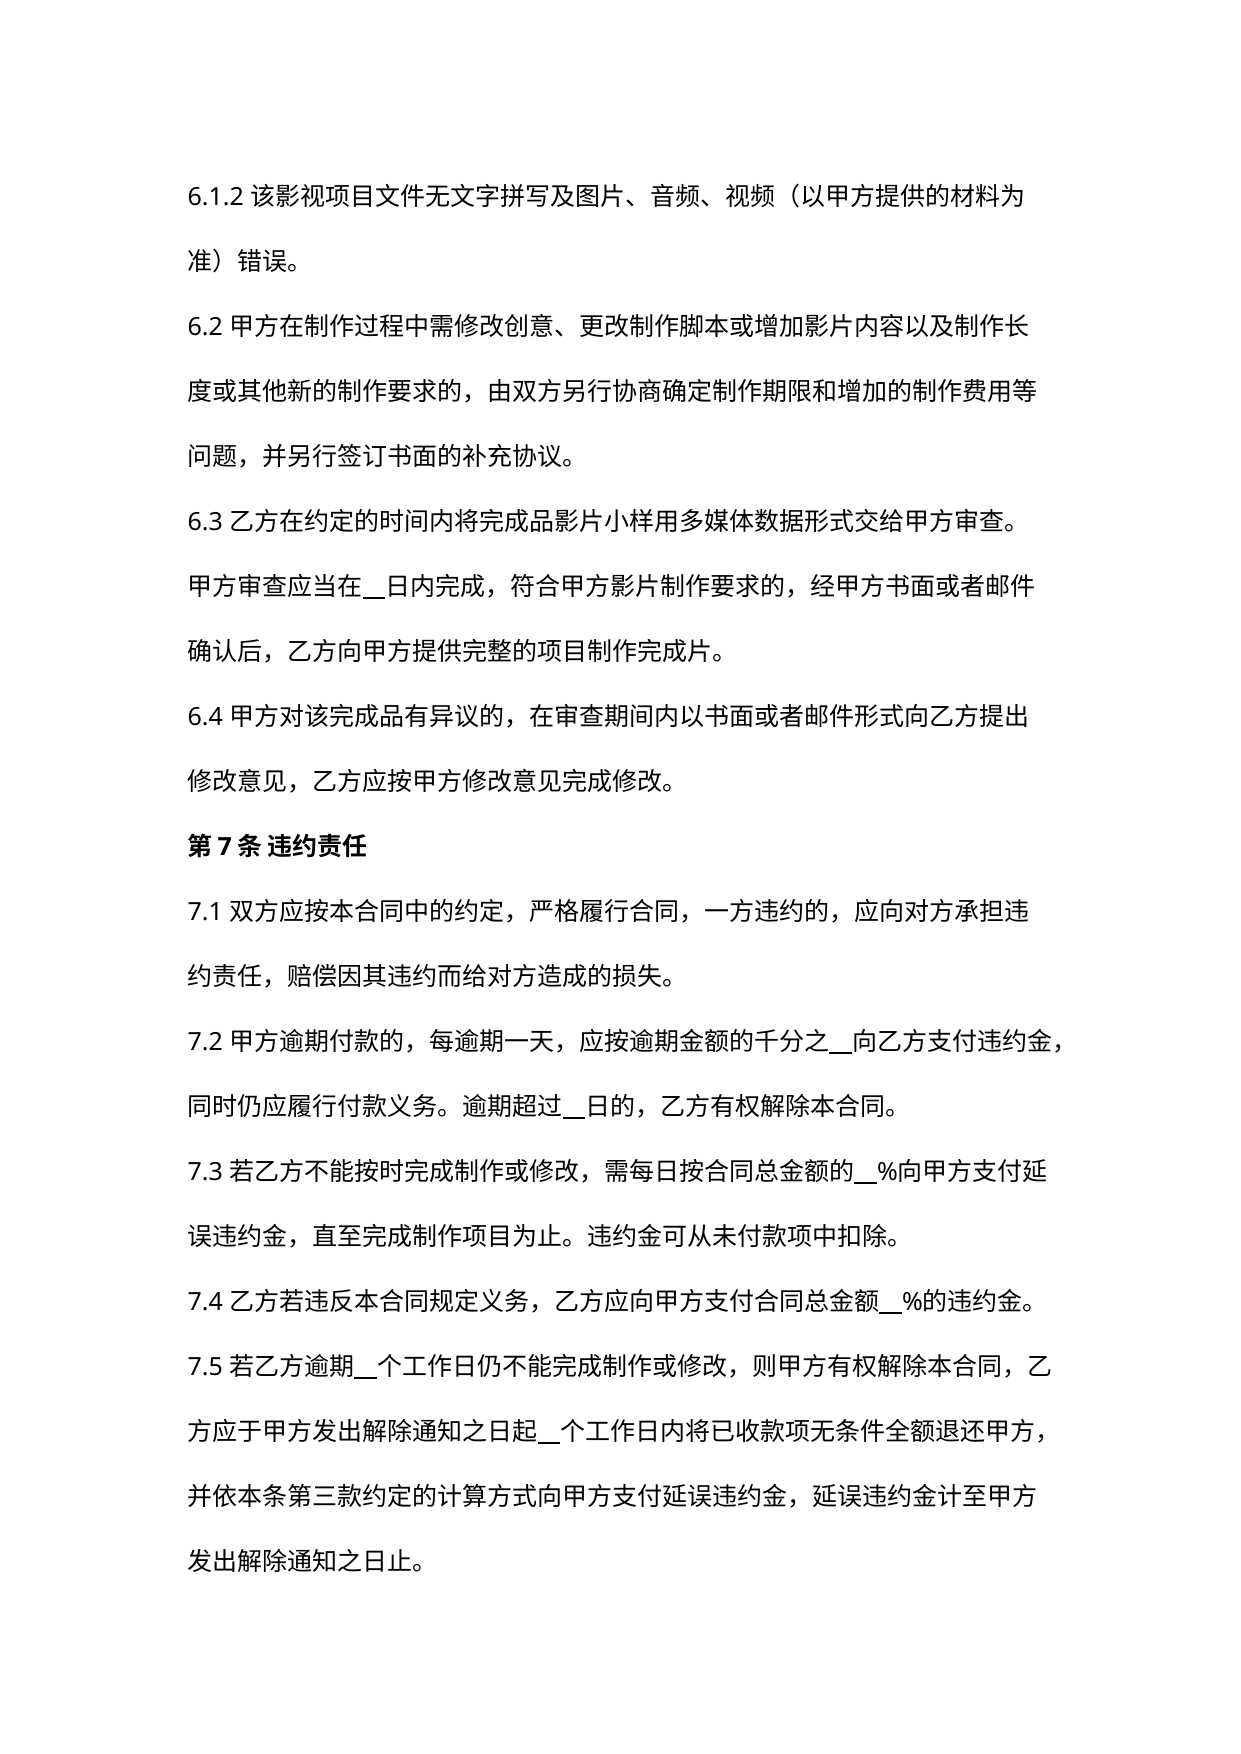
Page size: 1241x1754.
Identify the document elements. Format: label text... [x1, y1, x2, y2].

text 6.3 乙方在约定的时间内将完成品影片小样用多媒体数据形式交给甲方审查。甲方审查应当在 日内完成，符合甲方影片制作要求的，经甲方书面或者邮件确认后，乙方向甲方提供完整的项目制作完成片。 [187, 487, 1053, 682]
text 7.4 乙方若违反本合同规定义务，乙方应向甲方支付合同总金额 %的违约金。 [187, 1267, 1053, 1332]
text 6.2 甲方在制作过程中需修改创意、更改制作脚本或增加影片内容以及制作长度或其他新的制作要求的，由双方另行协商确定制作期限和增加的制作费用等问题，并另行签订书面的补充协议。 [187, 292, 1053, 487]
text 7.2 甲方逾期付款的，每逾期一天，应按逾期金额的千分之 向乙方支付违约金，同时仍应履行付款义务。逾期超过 日的，乙方有权解除本合同。 [187, 1007, 1053, 1137]
text 7.1 双方应按本合同中的约定，严格履行合同，一方违约的，应向对方承担违约责任，赔偿因其违约而给对方造成的损失。 [187, 877, 1053, 1007]
text 第7条 违约责任 [187, 812, 1053, 877]
text 7.5 若乙方逾期 个工作日仍不能完成制作或修改，则甲方有权解除本合同，乙方应于甲方发出解除通知之日起 个工作日内将已收款项无条件全额退还甲方，并依本条第三款约定的计算方式向甲方支付延误违约金，延误违约金计至甲方发出解除通知之日止。 [187, 1332, 1053, 1592]
text 6.4 甲方对该完成品有异议的，在审查期间内以书面或者邮件形式向乙方提出修改意见，乙方应按甲方修改意见完成修改。 [187, 682, 1053, 812]
text 6.1.2 该影视项目文件无文字拼写及图片、音频、视频（以甲方提供的材料为准）错误。 [187, 162, 1053, 292]
text 7.3 若乙方不能按时完成制作或修改，需每日按合同总金额的 %向甲方支付延误违约金，直至完成制作项目为止。违约金可从未付款项中扣除。 [187, 1137, 1053, 1267]
